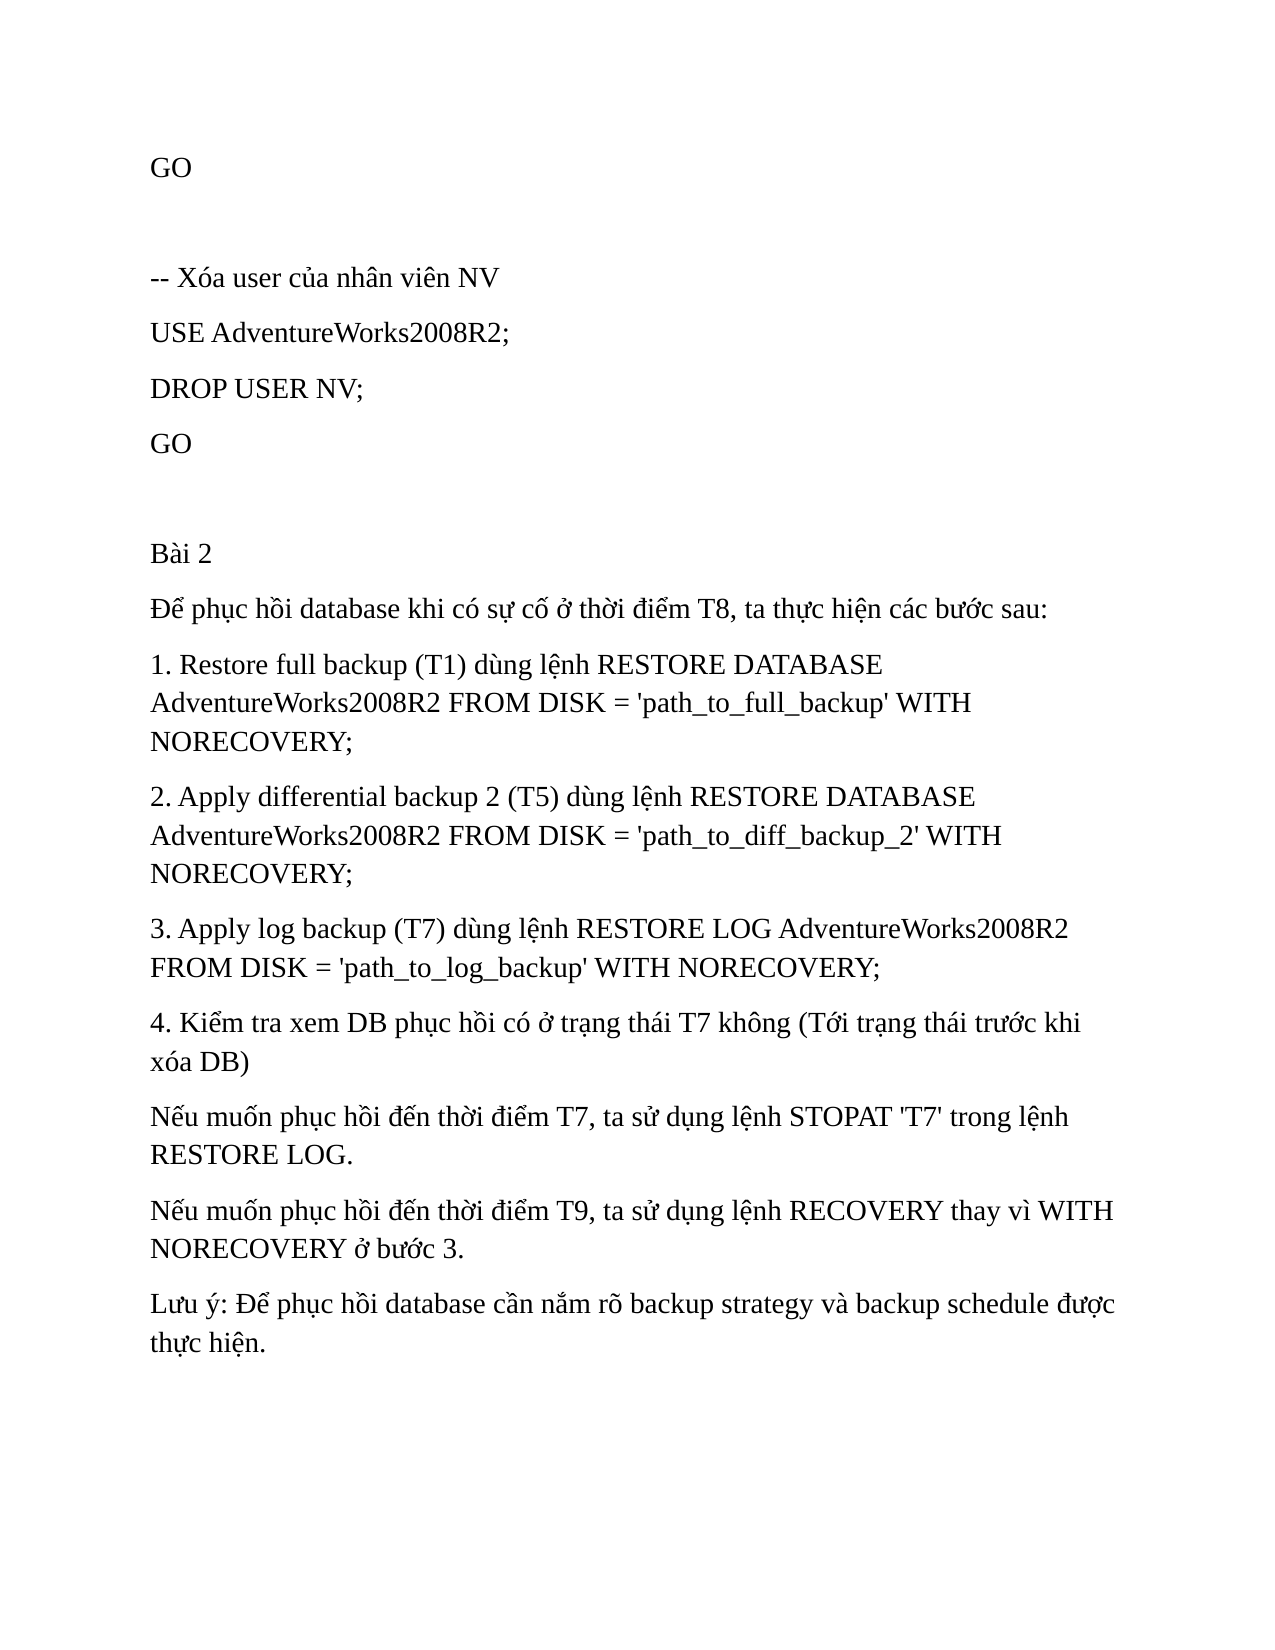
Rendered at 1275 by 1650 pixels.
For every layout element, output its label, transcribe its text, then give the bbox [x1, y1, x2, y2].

text -- Xóa user của nhân viên NV [150, 260, 1125, 294]
text Để phục hồi database khi có sự cố ở thời điểm T8, ta thực hiện các bước sau: [150, 592, 1125, 625]
text DROP USER NV; [150, 371, 1125, 404]
text GO [150, 150, 1125, 183]
text 1. Restore full backup (T1) dùng lệnh RESTORE DATABASE AdventureWorks2008R2 FROM DISK = 'path_to_full_backup' WITH NORECOVERY; [150, 647, 1125, 757]
text USE AdventureWorks2008R2; [150, 316, 1125, 349]
text 2. Apply differential backup 2 (T5) dùng lệnh RESTORE DATABASE AdventureWorks2008R2 FROM DISK = 'path_to_diff_backup_2' WITH NORECOVERY; [150, 779, 1125, 890]
text Lưu ý: Để phục hồi database cần nắm rõ backup strategy và backup schedule được thực hiện. [150, 1286, 1125, 1358]
text GO [150, 426, 1125, 459]
text Bài 2 [150, 536, 1125, 570]
text Nếu muốn phục hồi đến thời điểm T7, ta sử dụng lệnh STOPAT 'T7' trong lệnh RESTORE LOG. [150, 1099, 1125, 1171]
text 4. Kiểm tra xem DB phục hồi có ở trạng thái T7 không (Tới trạng thái trước khi xóa DB) [150, 1005, 1125, 1077]
text 3. Apply log backup (T7) dùng lệnh RESTORE LOG AdventureWorks2008R2 FROM DISK = 'path_to_log_backup' WITH NORECOVERY; [150, 911, 1125, 983]
text Nếu muốn phục hồi đến thời điểm T9, ta sử dụng lệnh RECOVERY thay vì WITH NORECOVERY ở bước 3. [150, 1193, 1125, 1265]
